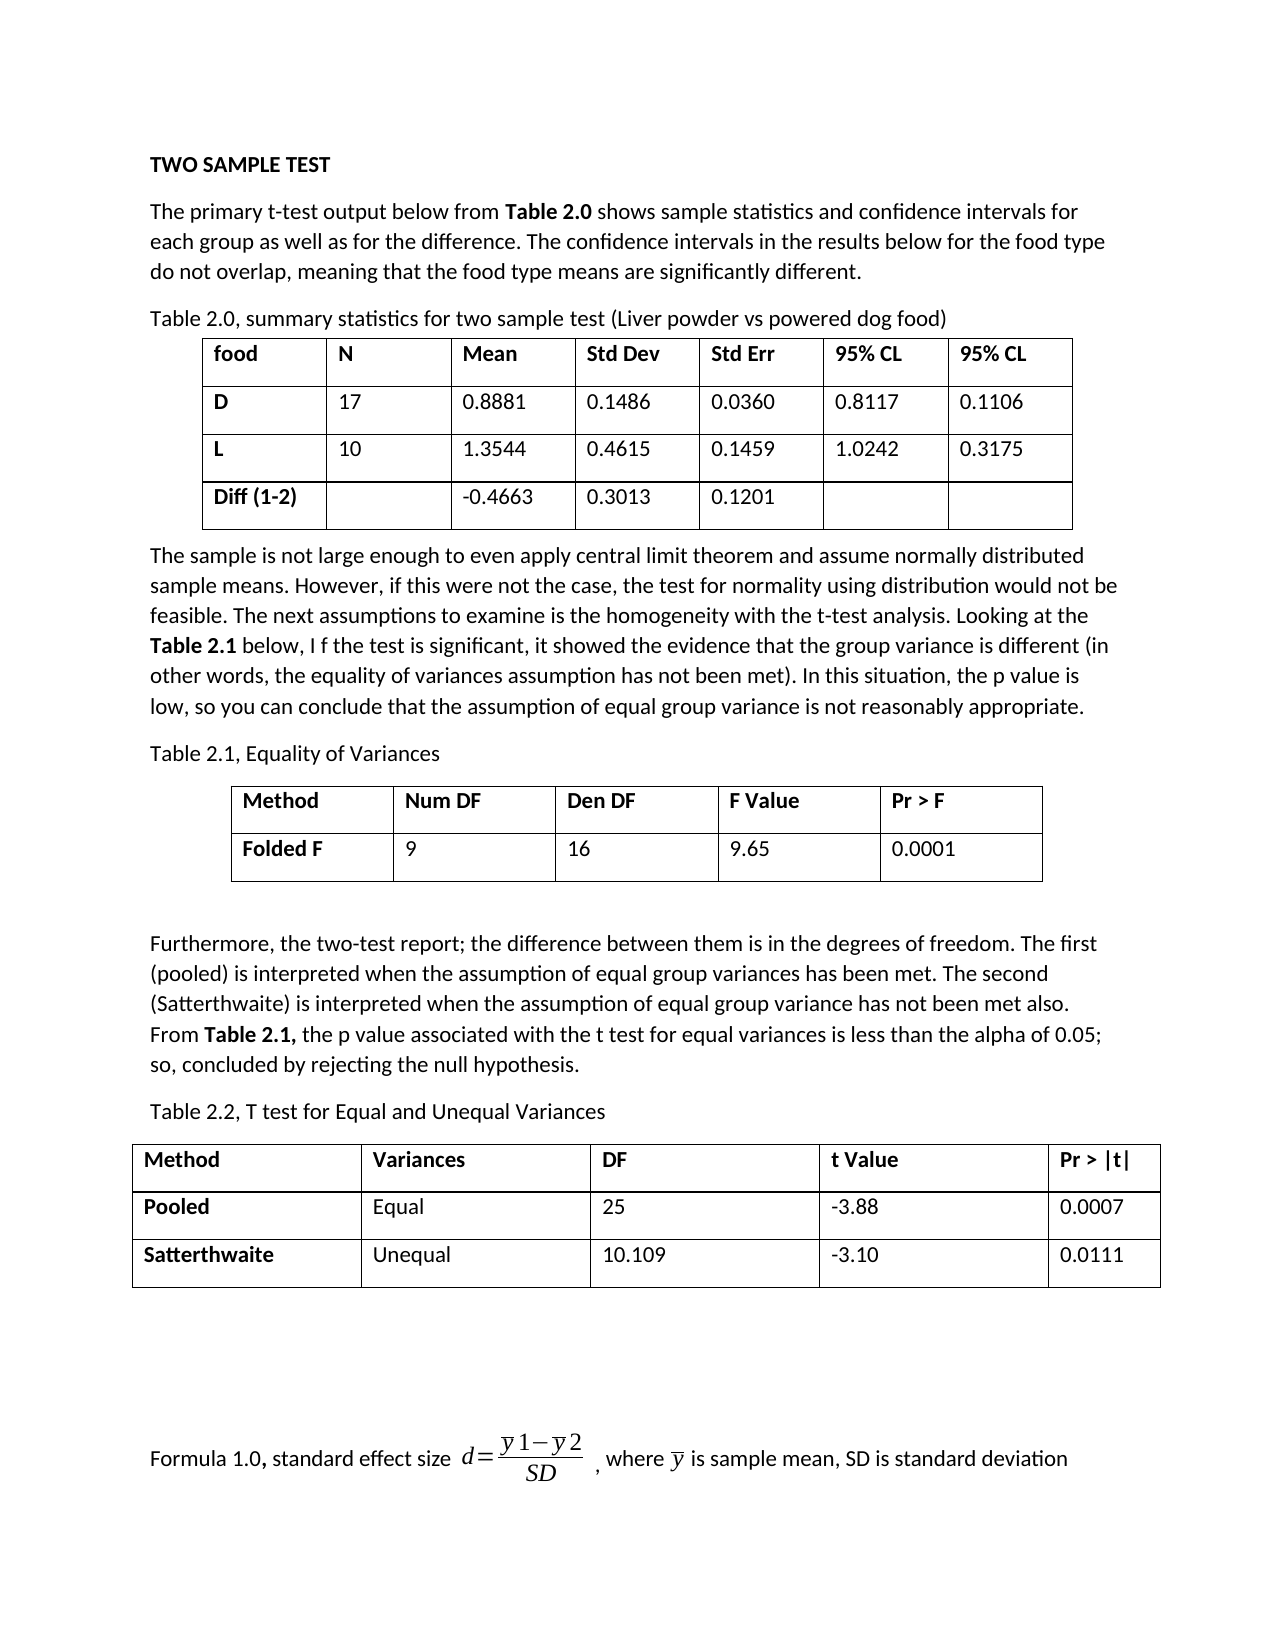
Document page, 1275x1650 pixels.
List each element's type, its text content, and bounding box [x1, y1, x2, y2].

text Furthermore, the two-test report; the difference between them is in the degrees of freedom. The first (pooled) is interpreted when the assumption of equal group variances has been met. The second (Satterthwaite) is interpreted when the assumption of equal group variance has not been met also. From Table 2.1, the p value associated with the t test for equal variances is less than the alpha of 0.05; so, concluded by rejecting the null hypothesis. [150, 929, 1125, 1078]
table_header Variances [362, 1145, 590, 1191]
table_cell [949, 483, 1072, 529]
table_cell L [203, 435, 326, 481]
table_cell 0.1459 [700, 435, 823, 481]
table_cell Pooled [133, 1193, 361, 1239]
table_cell D [203, 387, 326, 433]
table_cell [824, 483, 948, 529]
table_header Mean [452, 339, 575, 386]
table_cell Unequal [362, 1240, 590, 1287]
table_header 95% CL [949, 339, 1072, 386]
text TWO SAMPLE TEST [150, 150, 1125, 178]
table_cell Equal [362, 1193, 590, 1239]
table_cell 0.0007 [1049, 1193, 1160, 1239]
table_cell Folded F [232, 834, 393, 881]
table_header food [203, 339, 326, 386]
table_cell 0.0111 [1049, 1240, 1160, 1287]
table_header Den DF [556, 787, 718, 833]
table_cell 1.0242 [824, 435, 948, 481]
table_header Std Dev [576, 339, 699, 386]
text Table 2.2, T test for Equal and Unequal Variances [150, 1097, 1125, 1125]
text Formula 1.0, standard effect size , where is sample mean, SD is standard deviation [150, 1429, 1125, 1488]
table_header Pr > F [881, 787, 1042, 833]
table_cell -3.88 [820, 1193, 1048, 1239]
table_cell 10.109 [591, 1240, 819, 1287]
table_cell [327, 483, 451, 529]
table_header N [327, 339, 451, 386]
table_cell Diff (1-2) [203, 483, 326, 529]
table_header t Value [820, 1145, 1048, 1191]
table_cell 0.1201 [700, 483, 823, 529]
text The sample is not large enough to even apply central limit theorem and assume normally distributed sample means. However, if this were not the case, the test for normality using distribution would not be feasible. The next assumptions to examine is the homogeneity with the t-test analysis. Looking at the Table 2.1 below, I f the test is significant, it showed the evidence that the group variance is different (in other words, the equality of variances assumption has not been met). In this situation, the p value is low, so you can conclude that the assumption of equal group variance is not reasonably appropriate. [150, 398, 1125, 720]
table_cell 0.0360 [700, 387, 823, 433]
text The primary t-test output below from Table 2.0 shows sample statistics and confidence intervals for each group as well as for the difference. The confidence intervals in the results below for the food type do not overlap, meaning that the food type means are significantly different. [150, 197, 1125, 285]
table_cell 9.65 [719, 834, 880, 881]
table_cell 17 [327, 387, 451, 433]
table_cell 0.3013 [576, 483, 699, 529]
table_cell 0.8117 [824, 387, 948, 433]
table_cell 9 [394, 834, 555, 881]
table_header Std Err [700, 339, 823, 386]
table_header Method [133, 1145, 361, 1191]
table_cell 0.0001 [881, 834, 1042, 881]
table_header 95% CL [824, 339, 948, 386]
table_cell 0.8881 [452, 387, 575, 433]
table_header DF [591, 1145, 819, 1191]
table_cell 25 [591, 1193, 819, 1239]
table_cell 1.3544 [452, 435, 575, 481]
text Table 2.1, Equality of Variances [150, 739, 1125, 767]
table_cell 10 [327, 435, 451, 481]
table_cell 16 [556, 834, 718, 881]
table_cell -0.4663 [452, 483, 575, 529]
table_cell 0.4615 [576, 435, 699, 481]
table_cell 0.3175 [949, 435, 1072, 481]
table_header F Value [719, 787, 880, 833]
table_header Num DF [394, 787, 555, 833]
table_cell -3.10 [820, 1240, 1048, 1287]
table_header Pr > |t| [1049, 1145, 1160, 1191]
table_header Method [232, 787, 393, 833]
table_cell 0.1106 [949, 387, 1072, 433]
text Table 2.0, summary statistics for two sample test (Liver powder vs powered dog food) [150, 304, 1125, 332]
table_cell Satterthwaite [133, 1240, 361, 1287]
table_cell 0.1486 [576, 387, 699, 433]
